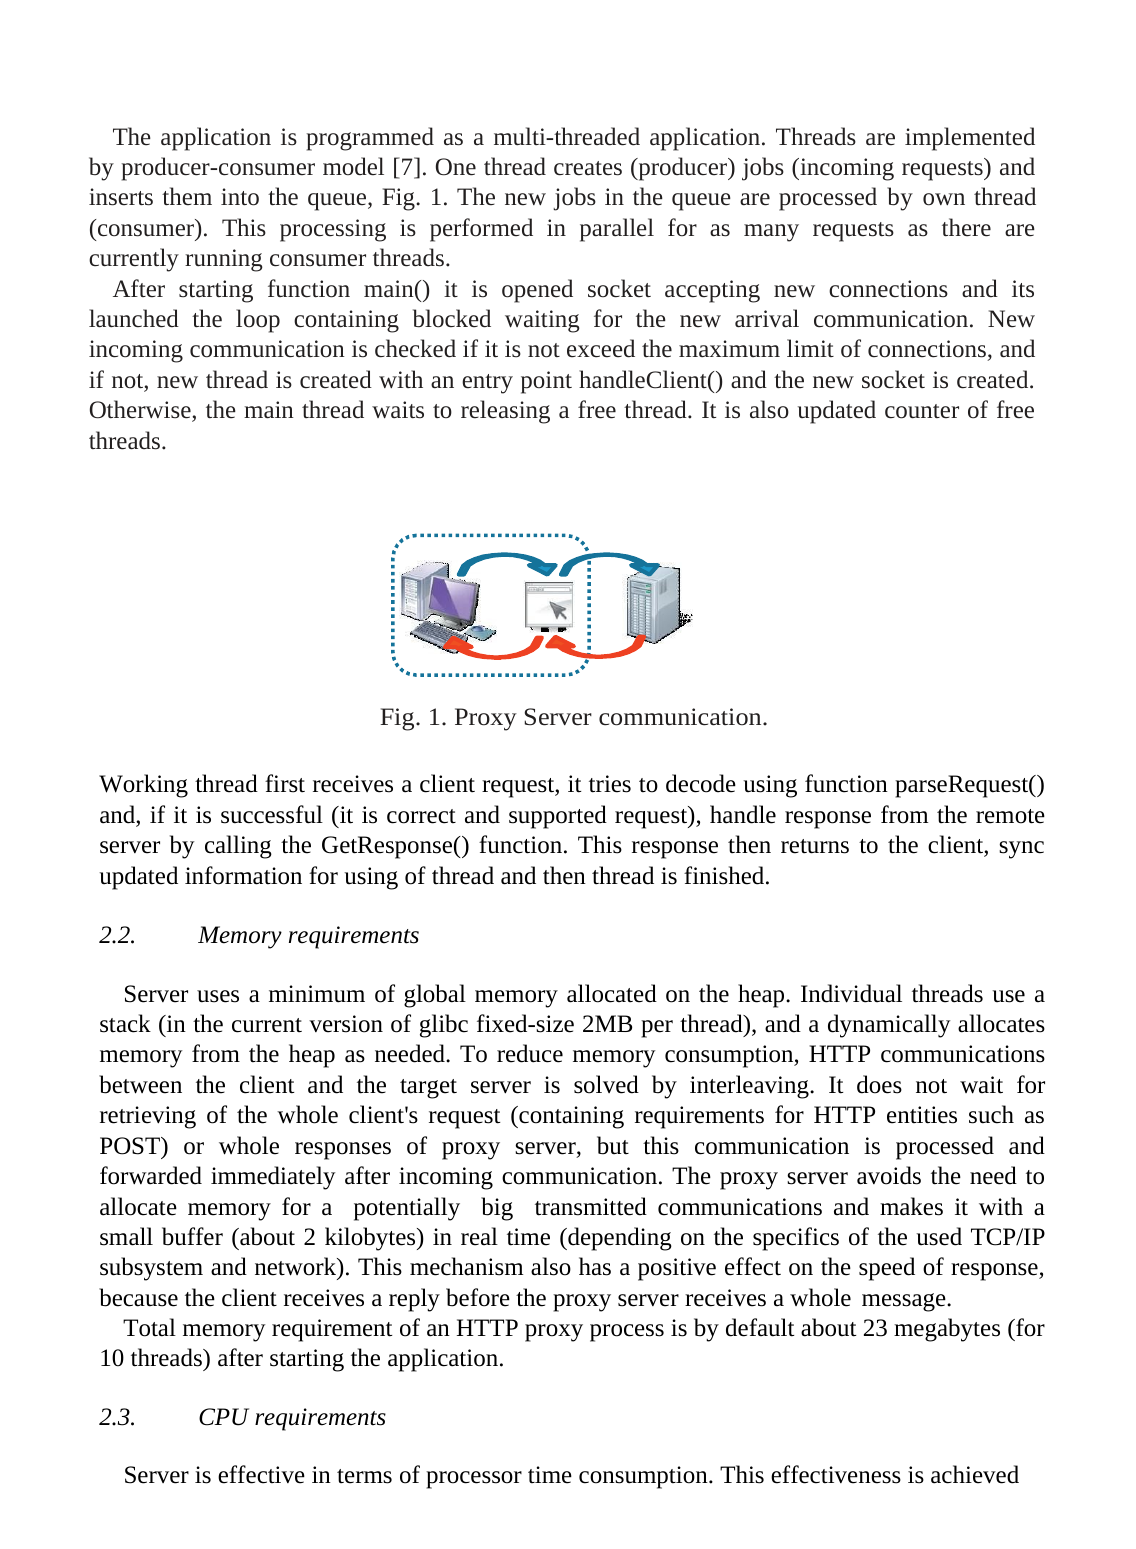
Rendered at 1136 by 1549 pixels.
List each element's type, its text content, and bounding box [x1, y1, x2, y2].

list Memory requirements [99, 920, 1083, 949]
text The application is programmed as a multi-threaded application. Threads are implemented by producer-consumer model [7]. One thread creates (producer) jobs (incoming requests) and inserts them into the queue, Fig. 1. The new jobs in the queue are processed by own thread (consumer). This processing is performed in parallel for as many requests as there are currently running consumer threads. [88, 122, 1037, 272]
text Total memory requirement of an HTTP proxy process is by default about 23 megabytes (for 10 threads) after starting the application. [99, 1313, 1045, 1372]
text Fig. 1. Proxy Server communication. [378, 702, 769, 731]
text After starting function main() it is opened socket accepting new connections and its launched the loop containing blocked waiting for the new arrival communication. New incoming communication is checked if it is not exceed the maximum limit of connections, and if not, new thread is created with an entry point handleClient() and the new socket is created. Otherwise, the main thread waits to releasing a free thread. It is also updated counter of free threads. [88, 274, 1036, 454]
text Working thread first receives a client request, it tries to decode using function parseRequest() and, if it is successful (it is correct and supported request), handle response from the remote server by calling the GetResponse() function. This response then returns to the client, sync updated information for using of thread and then thread is finished. [99, 769, 1047, 889]
picture [523, 580, 575, 633]
text Server is effective in terms of processor time consumption. This effectiveness is achieved [123, 1460, 1083, 1489]
text Server uses a minimum of global memory allocated on the heap. Individual threads use a stack (in the current version of glibc fixed-size 2MB per thread), and a dynamically allocates memory from the heap as needed. To reduce memory consumption, HTTP communications between the client and the target server is solved by interleaving. It does not wait for retrieving of the whole client's request (containing requirements for HTTP entities such as POST) or whole responses of proxy server, but this communication is processed and forwarded immediately after incoming communication. The proxy server avoids the need to allocate memory for a potentially big transmitted communications and makes it with a small buffer (about 2 kilobytes) in real time (depending on the specifics of the used TCP/IP subsystem and network). This mechanism also has a positive effect on the speed of response, because the client receives a reply before the proxy server receives a whole message. [99, 979, 1046, 1312]
list CPU requirements [99, 1402, 1083, 1431]
picture [399, 560, 497, 654]
picture [622, 562, 693, 644]
